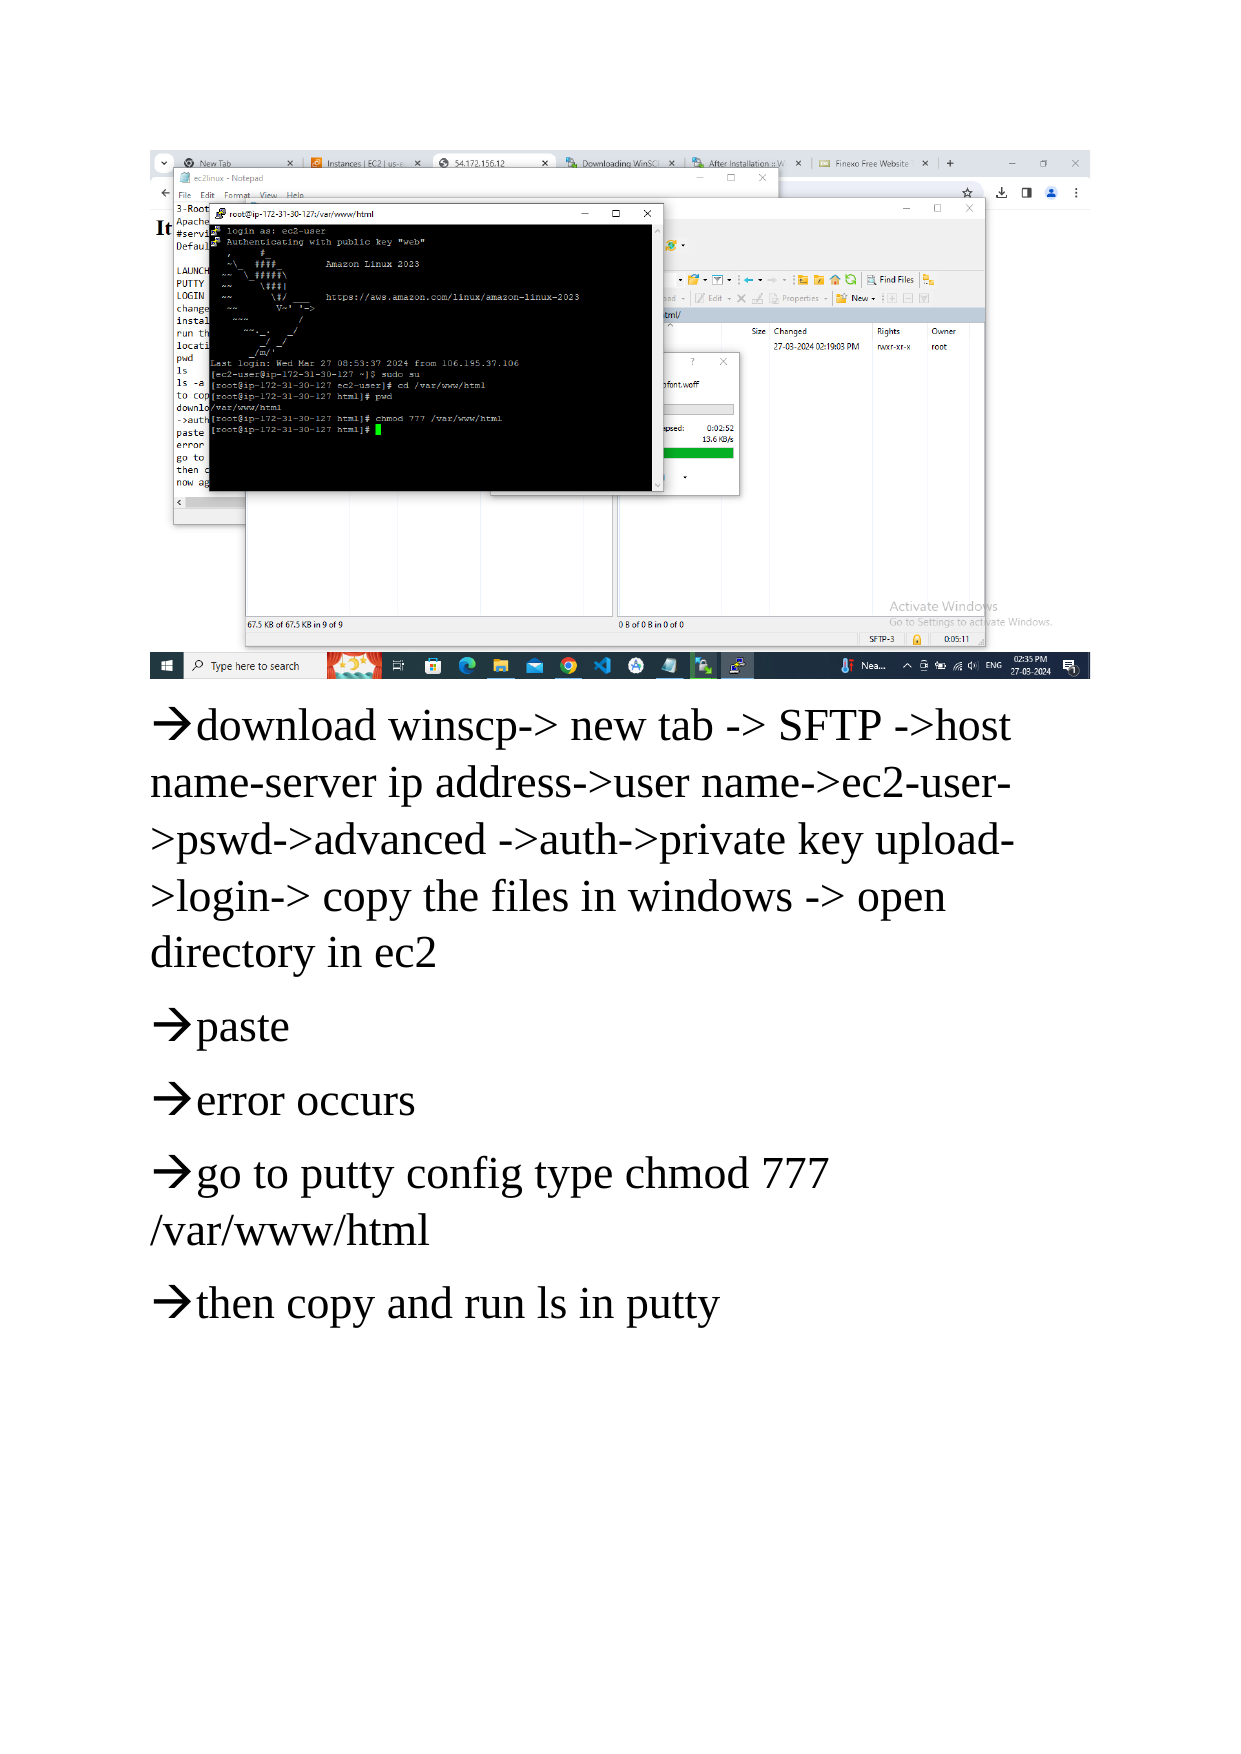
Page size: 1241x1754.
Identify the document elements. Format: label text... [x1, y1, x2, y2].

text then copy and run ls in putty [150, 1276, 1090, 1329]
picture [150, 150, 1091, 679]
text paste [150, 998, 1090, 1051]
text download winscp-> new tab -> SFTP ->host name-server ip address->user name->ec2-user->pswd->advanced ->auth->private key upload->login-> copy the files in windows -> open directory in ec2 [150, 697, 1090, 978]
text error occurs [150, 1072, 1090, 1125]
text go to putty config type chmod 777 /var/www/html [150, 1146, 1090, 1255]
